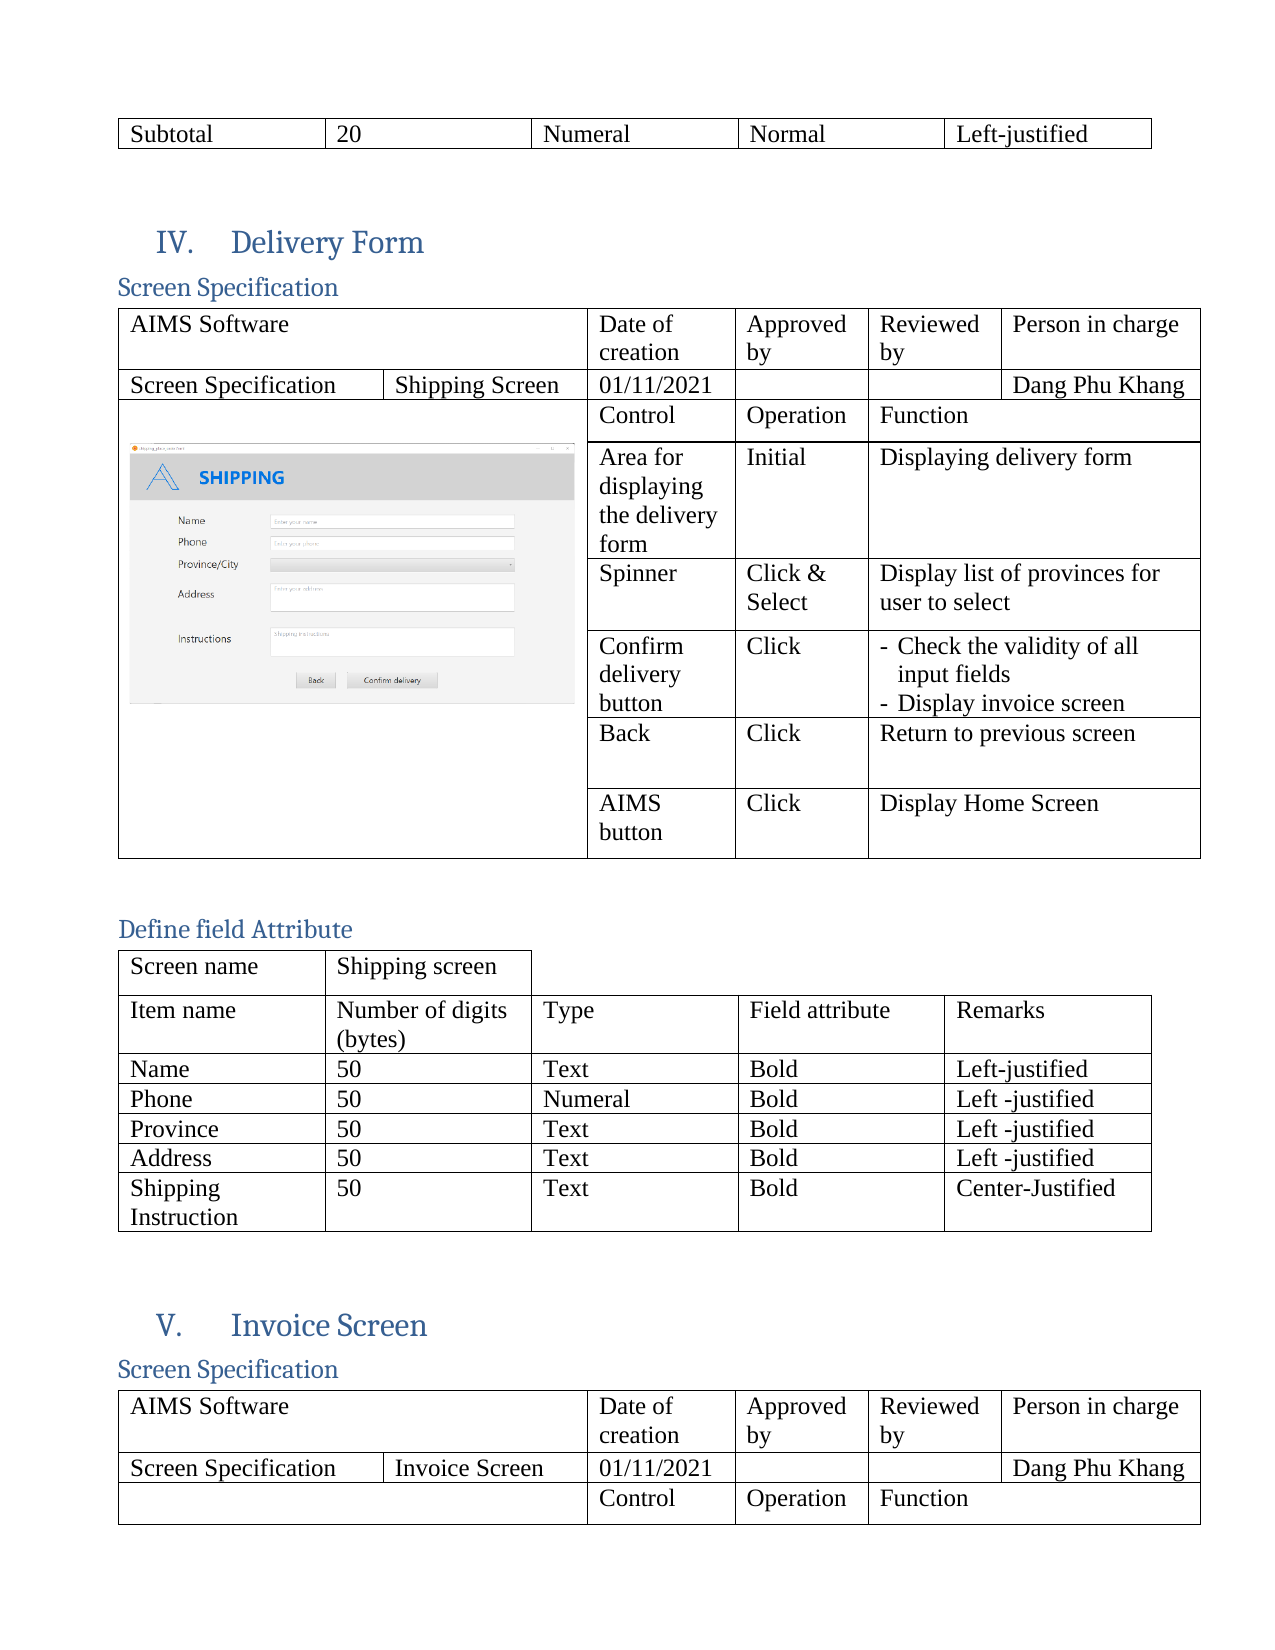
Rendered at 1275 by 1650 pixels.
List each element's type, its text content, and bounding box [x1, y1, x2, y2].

table_cell Normal [739, 119, 944, 148]
table_cell Bold [739, 1084, 944, 1113]
table_cell 01/11/2021 [588, 370, 735, 399]
table_cell [869, 370, 1001, 399]
table_cell Function [869, 1483, 1200, 1524]
subtitle Delivery Form [156, 224, 1152, 262]
picture [129, 443, 575, 704]
table_cell Left-justified [945, 1054, 1151, 1083]
table_cell Check the validity of all input fields Display invoice screen [869, 631, 1200, 717]
table_cell Displaying delivery form [869, 443, 1200, 557]
table_cell Bold [739, 1144, 944, 1172]
table_cell Left -justified [945, 1144, 1151, 1172]
table_cell Control [588, 1483, 735, 1524]
table_cell Return to previous screen [869, 718, 1200, 787]
table_cell Left-justified [945, 119, 1151, 148]
table_cell Operation [736, 1483, 868, 1524]
table_cell Screen Specification [119, 370, 383, 399]
table_cell Numeral [532, 1084, 738, 1113]
table_cell Bold [739, 1054, 944, 1083]
table_cell Province [119, 1114, 325, 1142]
table_cell Text [532, 1144, 738, 1172]
table_cell 50 [326, 1144, 531, 1172]
table_cell Display Home Screen [869, 789, 1200, 858]
table_cell [736, 370, 868, 399]
table_cell Shipping Screen [384, 370, 587, 399]
table_cell Click [736, 789, 868, 858]
subtitle Invoice Screen [156, 1306, 1152, 1345]
table_cell Click [736, 718, 868, 787]
table_header Reviewed by [869, 309, 1001, 369]
table_header AIMS Software [119, 1391, 587, 1452]
table_cell 50 [326, 1054, 531, 1083]
table_cell 50 [326, 1084, 531, 1113]
table_cell Phone [119, 1084, 325, 1113]
table_cell 01/11/2021 [588, 1453, 735, 1482]
table_cell [119, 1483, 587, 1524]
table_cell Left -justified [945, 1114, 1151, 1142]
table_cell Remarks [945, 996, 1151, 1053]
table_header Approved by [736, 309, 868, 369]
table_header Screen name [119, 951, 325, 994]
table_cell Display list of provinces for user to select [869, 559, 1200, 630]
table_cell 20 [326, 119, 531, 148]
table_cell Text [532, 1173, 738, 1231]
table_header Date of creation [588, 1391, 735, 1452]
table_cell Initial [736, 443, 868, 557]
table_cell Screen Specification [119, 1453, 383, 1482]
table_cell Text [532, 1114, 738, 1142]
subtitle Screen Specification [118, 1354, 1152, 1386]
table_cell Bold [739, 1173, 944, 1231]
table_cell 50 [326, 1173, 531, 1231]
table_cell Name [119, 1054, 325, 1083]
table_cell [119, 400, 587, 858]
table_cell Field attribute [739, 996, 944, 1053]
table_cell Function [869, 400, 1200, 441]
table_cell Back [588, 718, 735, 787]
table_header Date of creation [588, 309, 735, 369]
table_cell Dang Phu Khang [1002, 370, 1200, 399]
table_cell Click & Select [736, 559, 868, 630]
table_cell Operation [736, 400, 868, 441]
table_cell Invoice Screen [384, 1453, 587, 1482]
table_header Approved by [736, 1391, 868, 1452]
subtitle Define field Attribute [118, 914, 1152, 946]
table_cell Area for displaying the delivery form [588, 443, 735, 557]
table_cell Left -justified [945, 1084, 1151, 1113]
table_header AIMS Software [119, 309, 587, 369]
table_cell Click [736, 631, 868, 717]
table_cell Dang Phu Khang [1002, 1453, 1200, 1482]
table_cell Number of digits (bytes) [326, 996, 531, 1053]
table_cell AIMS button [588, 789, 735, 858]
table_cell [869, 1453, 1001, 1482]
table_cell Spinner [588, 559, 735, 630]
subtitle Screen Specification [118, 272, 1152, 303]
table_header Reviewed by [869, 1391, 1001, 1452]
table_header Person in charge [1002, 309, 1200, 369]
table_cell 50 [326, 1114, 531, 1142]
table_header Shipping screen [326, 951, 531, 994]
table_cell Subtotal [119, 119, 325, 148]
table_cell Bold [739, 1114, 944, 1142]
table_cell Center-Justified [945, 1173, 1151, 1231]
table_cell Numeral [532, 119, 738, 148]
table_cell Type [532, 996, 738, 1053]
table_cell Shipping Instruction [119, 1173, 325, 1231]
table_cell [736, 1453, 868, 1482]
table_cell Confirm delivery button [588, 631, 735, 717]
table_cell Text [532, 1054, 738, 1083]
table_cell Control [588, 400, 735, 441]
table_cell Item name [119, 996, 325, 1053]
table_cell Address [119, 1144, 325, 1172]
table_header Person in charge [1002, 1391, 1200, 1452]
